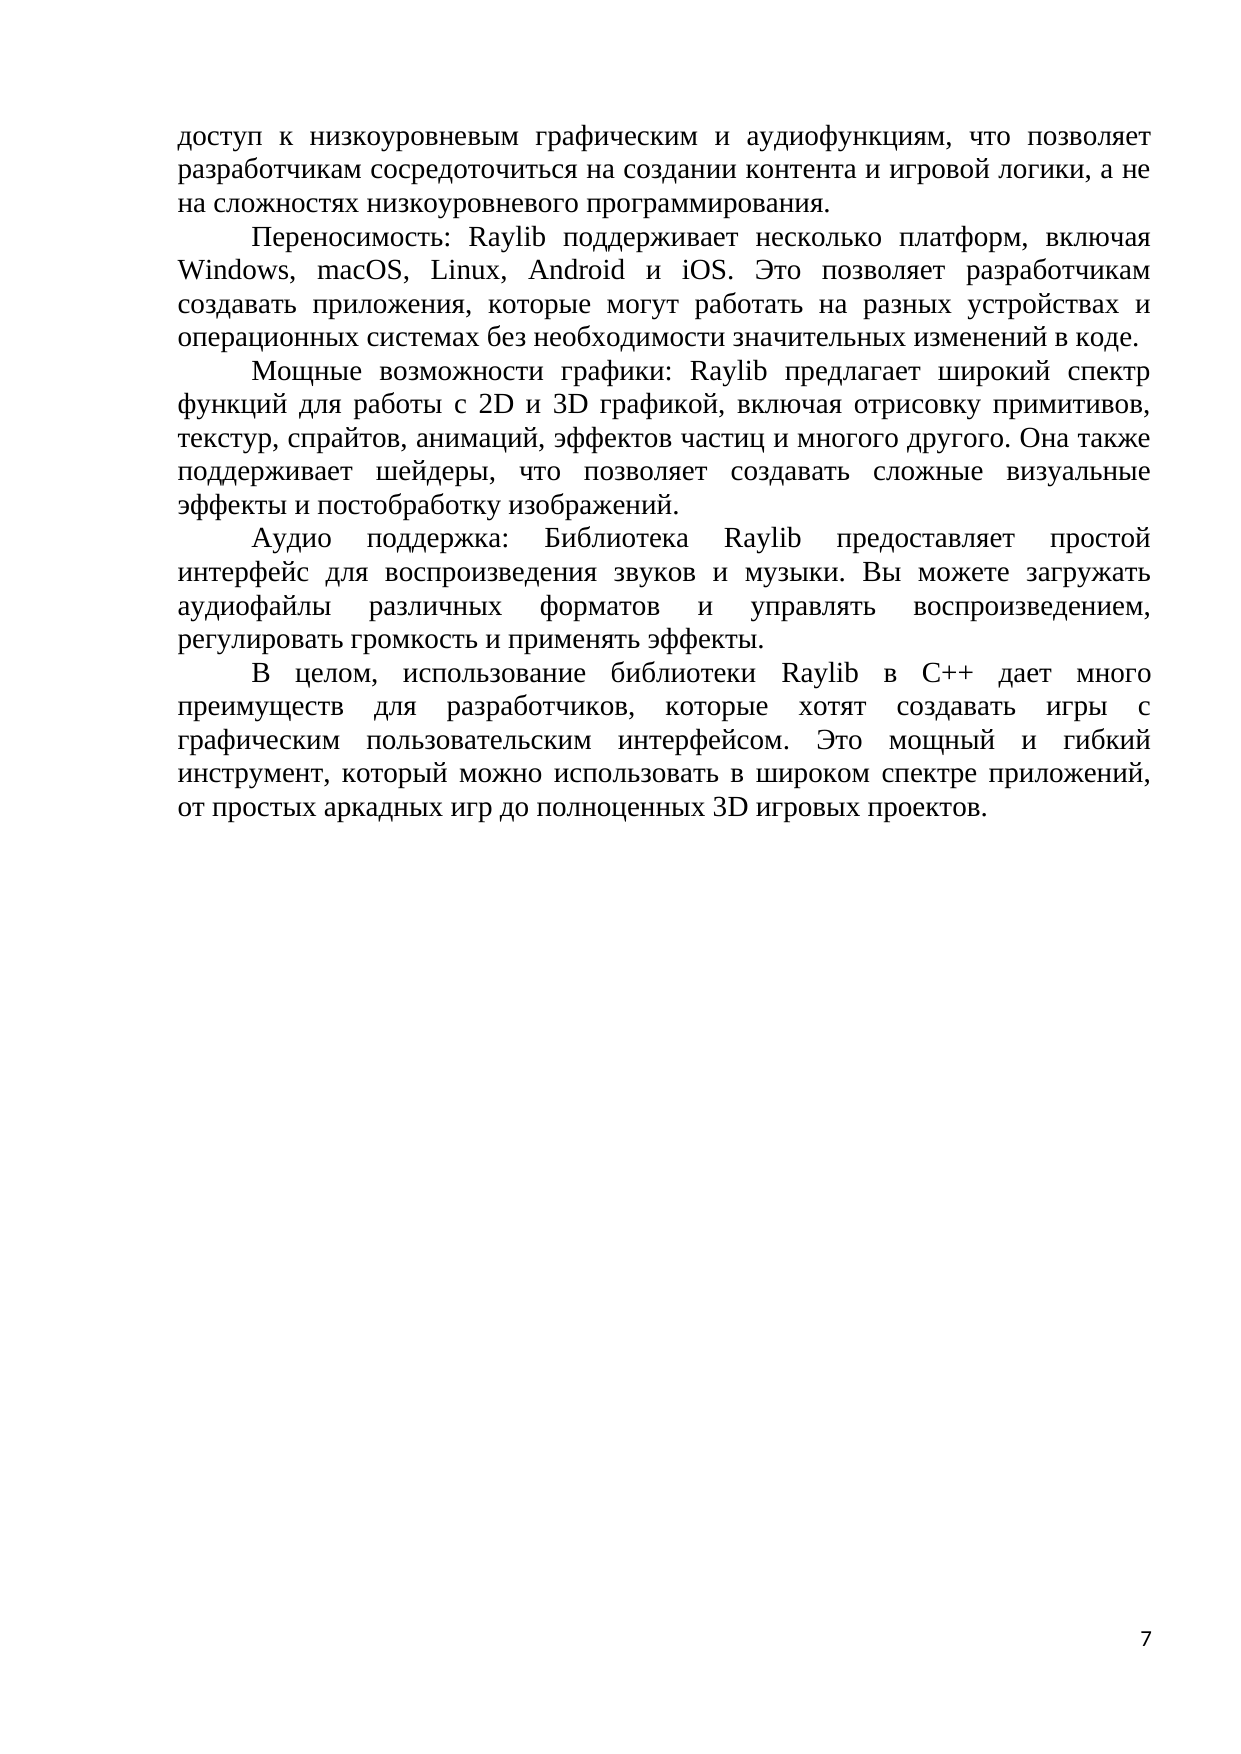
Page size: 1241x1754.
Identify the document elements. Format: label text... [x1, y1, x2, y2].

text Аудио поддержка: Библиотека Raylib предоставляет простой интерфейс для воспроизведения звуков и музыки. Вы можете загружать аудиофайлы различных форматов и управлять воспроизведением, регулировать громкость и применять эффекты. [177, 521, 1152, 655]
text В целом, использование библиотеки Raylib в C++ дает много преимуществ для разработчиков, которые хотят создавать игры с графическим пользовательским интерфейсом. Это мощный и гибкий инструмент, который можно использовать в широком спектре приложений, от простых аркадных игр до полноценных 3D игровых проектов. [177, 655, 1152, 822]
text Мощные возможности графики: Raylib предлагает широкий спектр функций для работы с 2D и 3D графикой, включая отрисовку примитивов, текстур, спрайтов, анимаций, эффектов частиц и многого другого. Она также поддерживает шейдеры, что позволяет создавать сложные визуальные эффекты и постобработку изображений. [177, 353, 1152, 521]
text Переносимость: Raylib поддерживает несколько платформ, включая Windows, macOS, Linux, Android и iOS. Это позволяет разработчикам создавать приложения, которые могут работать на разных устройствах и операционных системах без необходимости значительных изменений в коде. [177, 219, 1152, 353]
